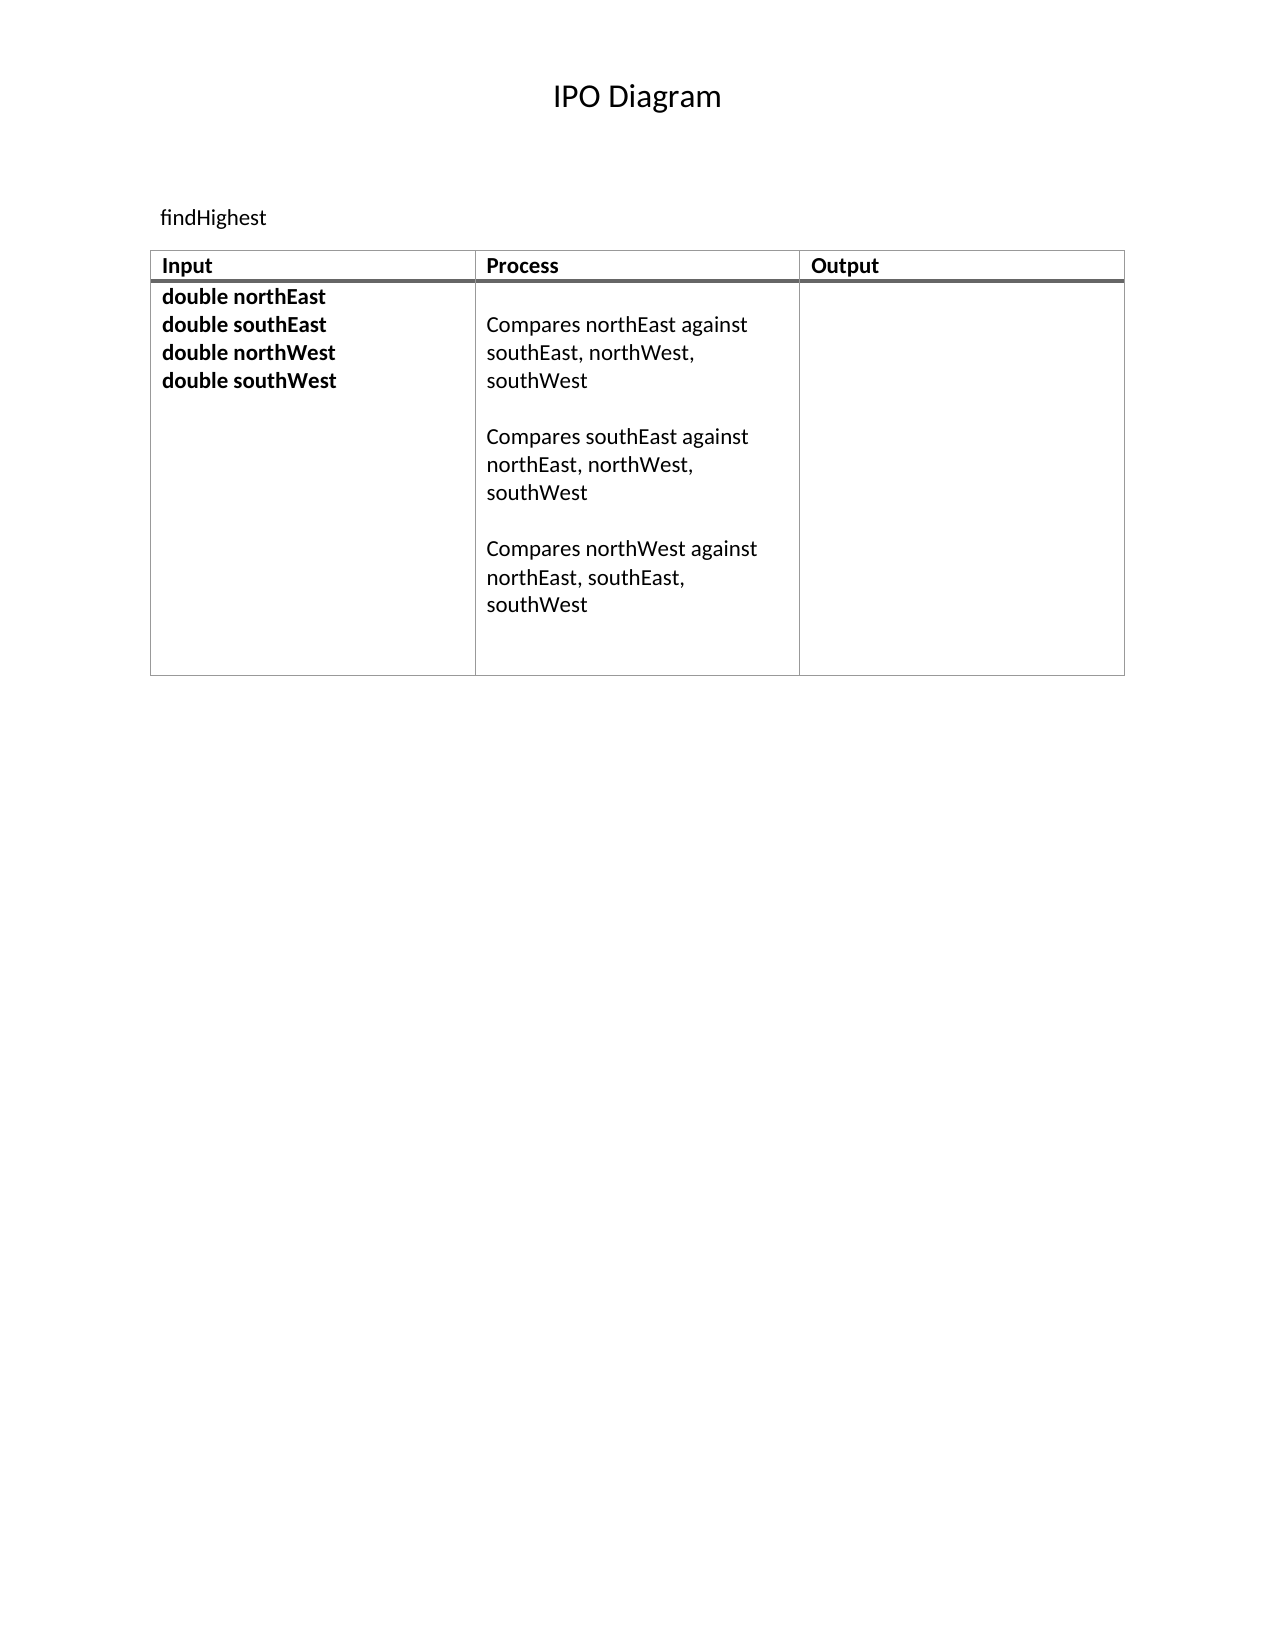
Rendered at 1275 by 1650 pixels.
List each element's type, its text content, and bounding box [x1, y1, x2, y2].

text findHighest [150, 203, 1125, 231]
table_header Input [151, 251, 475, 279]
table_header Output [800, 251, 1124, 279]
table_header Process [476, 251, 799, 279]
table_cell [800, 283, 1124, 675]
table_cell Compares northEast against southEast, northWest, southWest Compares southEast against northEast, northWest, southWest Compares northWest against northEast, southEast, southWest [476, 283, 799, 675]
table_cell double northEast double southEast double northWest double southWest [151, 283, 475, 675]
